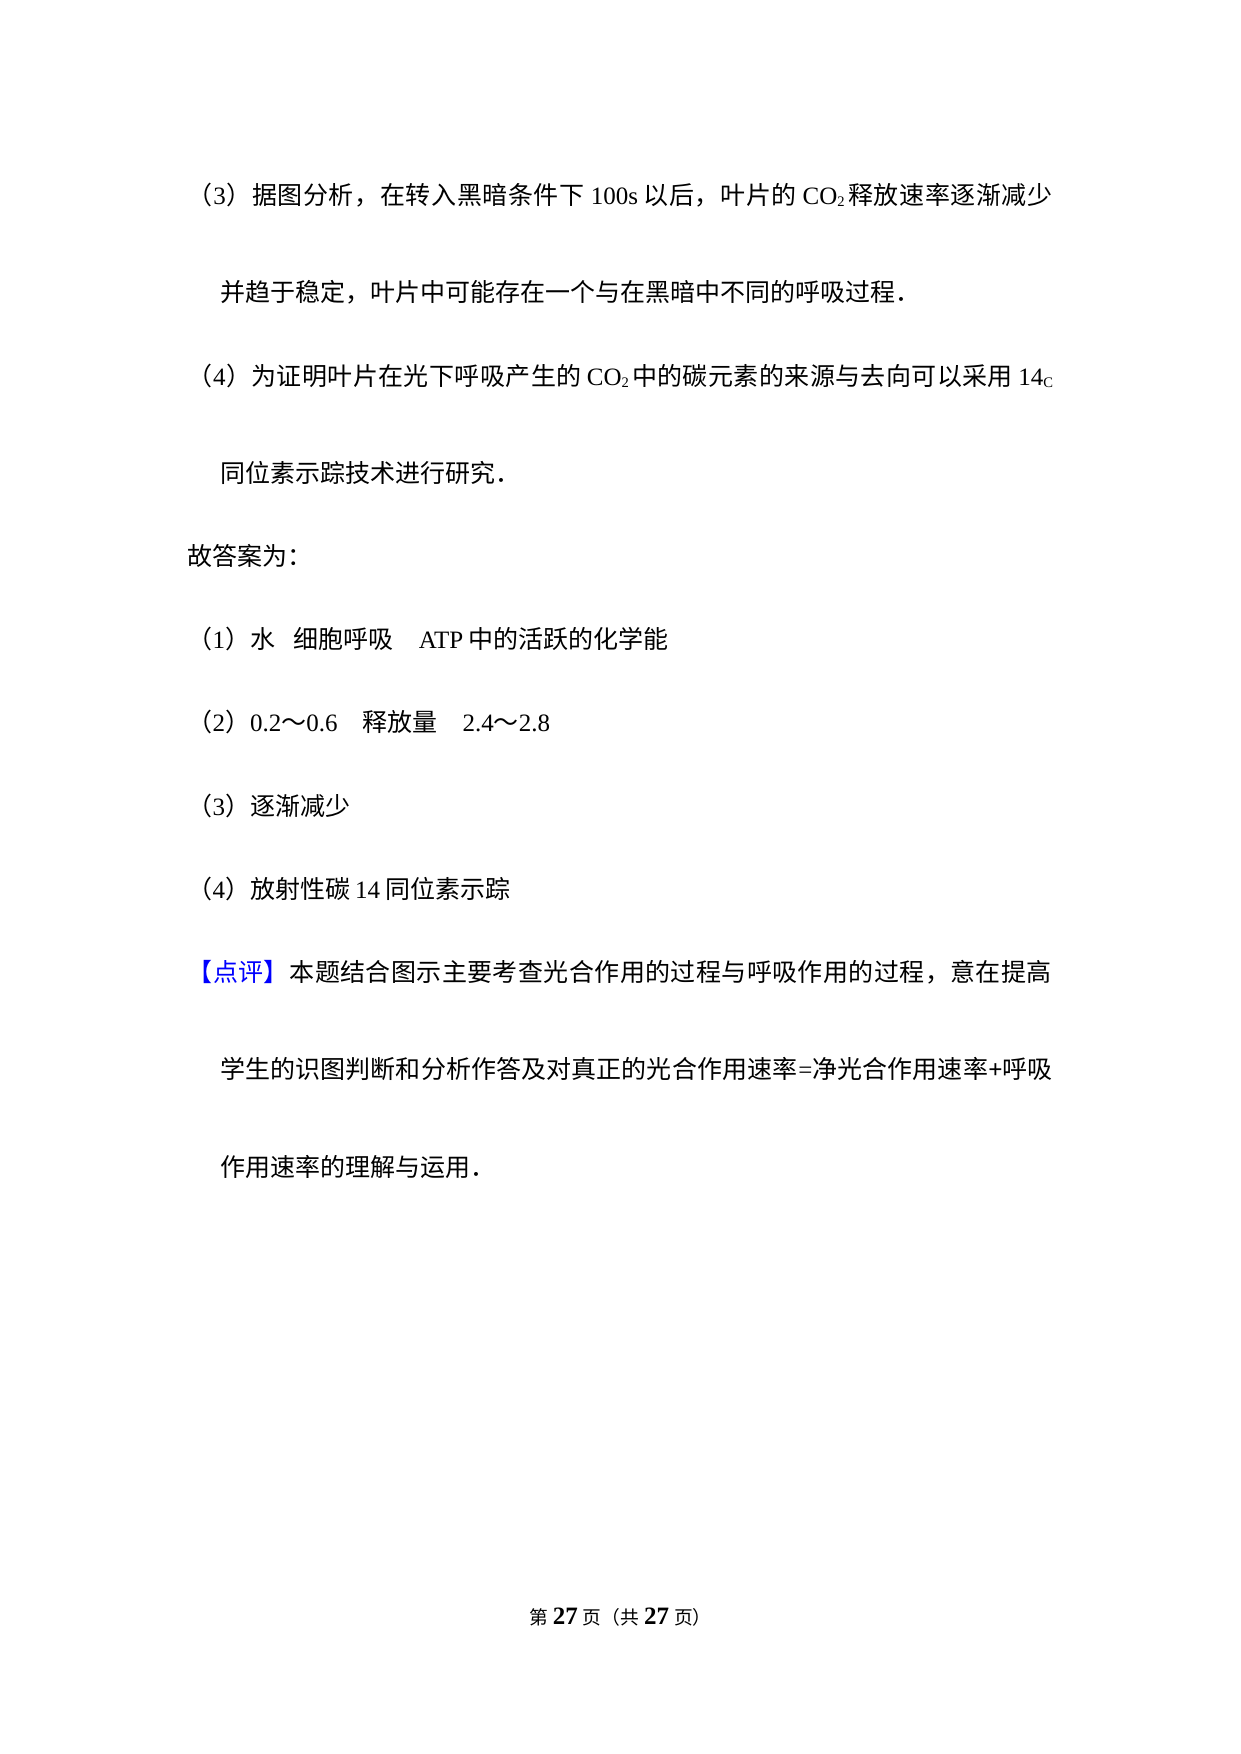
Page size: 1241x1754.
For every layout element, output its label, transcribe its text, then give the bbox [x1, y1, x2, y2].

text （4）放射性碳14同位素示踪 [187, 855, 1053, 920]
text （3）据图分析，在转入黑暗条件下100s以后，叶片的CO2释放速率逐渐减少并趋于稳定，叶片中可能存在一个与在黑暗中不同的呼吸过程． [187, 161, 1053, 323]
text （4）为证明叶片在光下呼吸产生的CO2中的碳元素的来源与去向可以采用14C同位素示踪技术进行研究． [187, 342, 1053, 504]
text （1）水 细胞呼吸 ATP中的活跃的化学能 [187, 605, 1053, 670]
text （2）0.2～0.6 释放量 2.4～2.8 [187, 688, 1053, 753]
text （3）逐渐减少 [187, 772, 1053, 837]
text 故答案为： [187, 522, 1053, 587]
text 【点评】本题结合图示主要考查光合作用的过程与呼吸作用的过程，意在提高学生的识图判断和分析作答及对真正的光合作用速率=净光合作用速率+呼吸作用速率的理解与运用． [187, 938, 1053, 1198]
